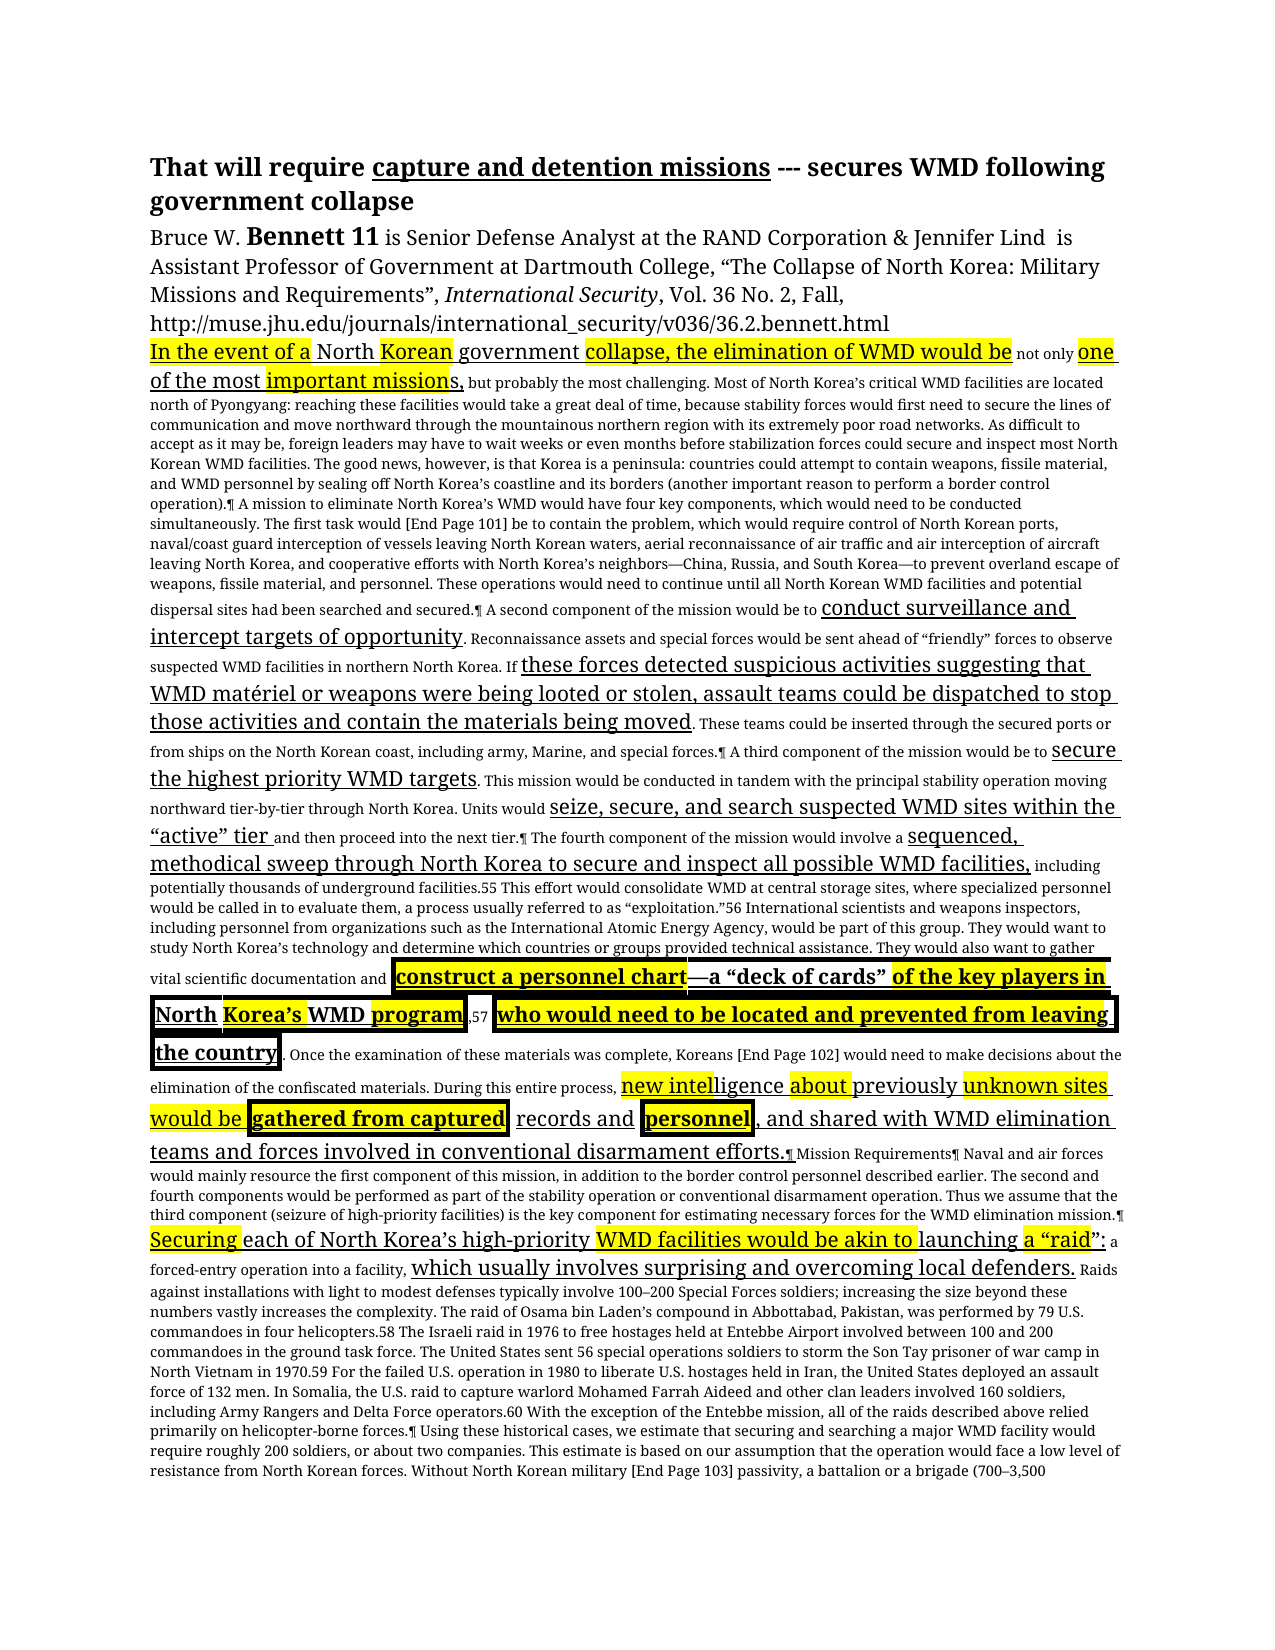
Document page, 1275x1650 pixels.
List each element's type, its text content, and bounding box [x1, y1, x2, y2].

text Bruce W. Bennett 11 is Senior Defense Analyst at the RAND Corporation & Jennifer Lind is Assistant Professor of Government at Dartmouth College, “The Collapse of North Korea: Military Missions and Requirements”, International Security, Vol. 36 No. 2, Fall, http://muse.jhu.edu/journals/international_security/v036/36.2.bennett.html [150, 218, 1125, 337]
subtitle That will require capture and detention missions --- secures WMD following government collapse [150, 150, 1125, 218]
